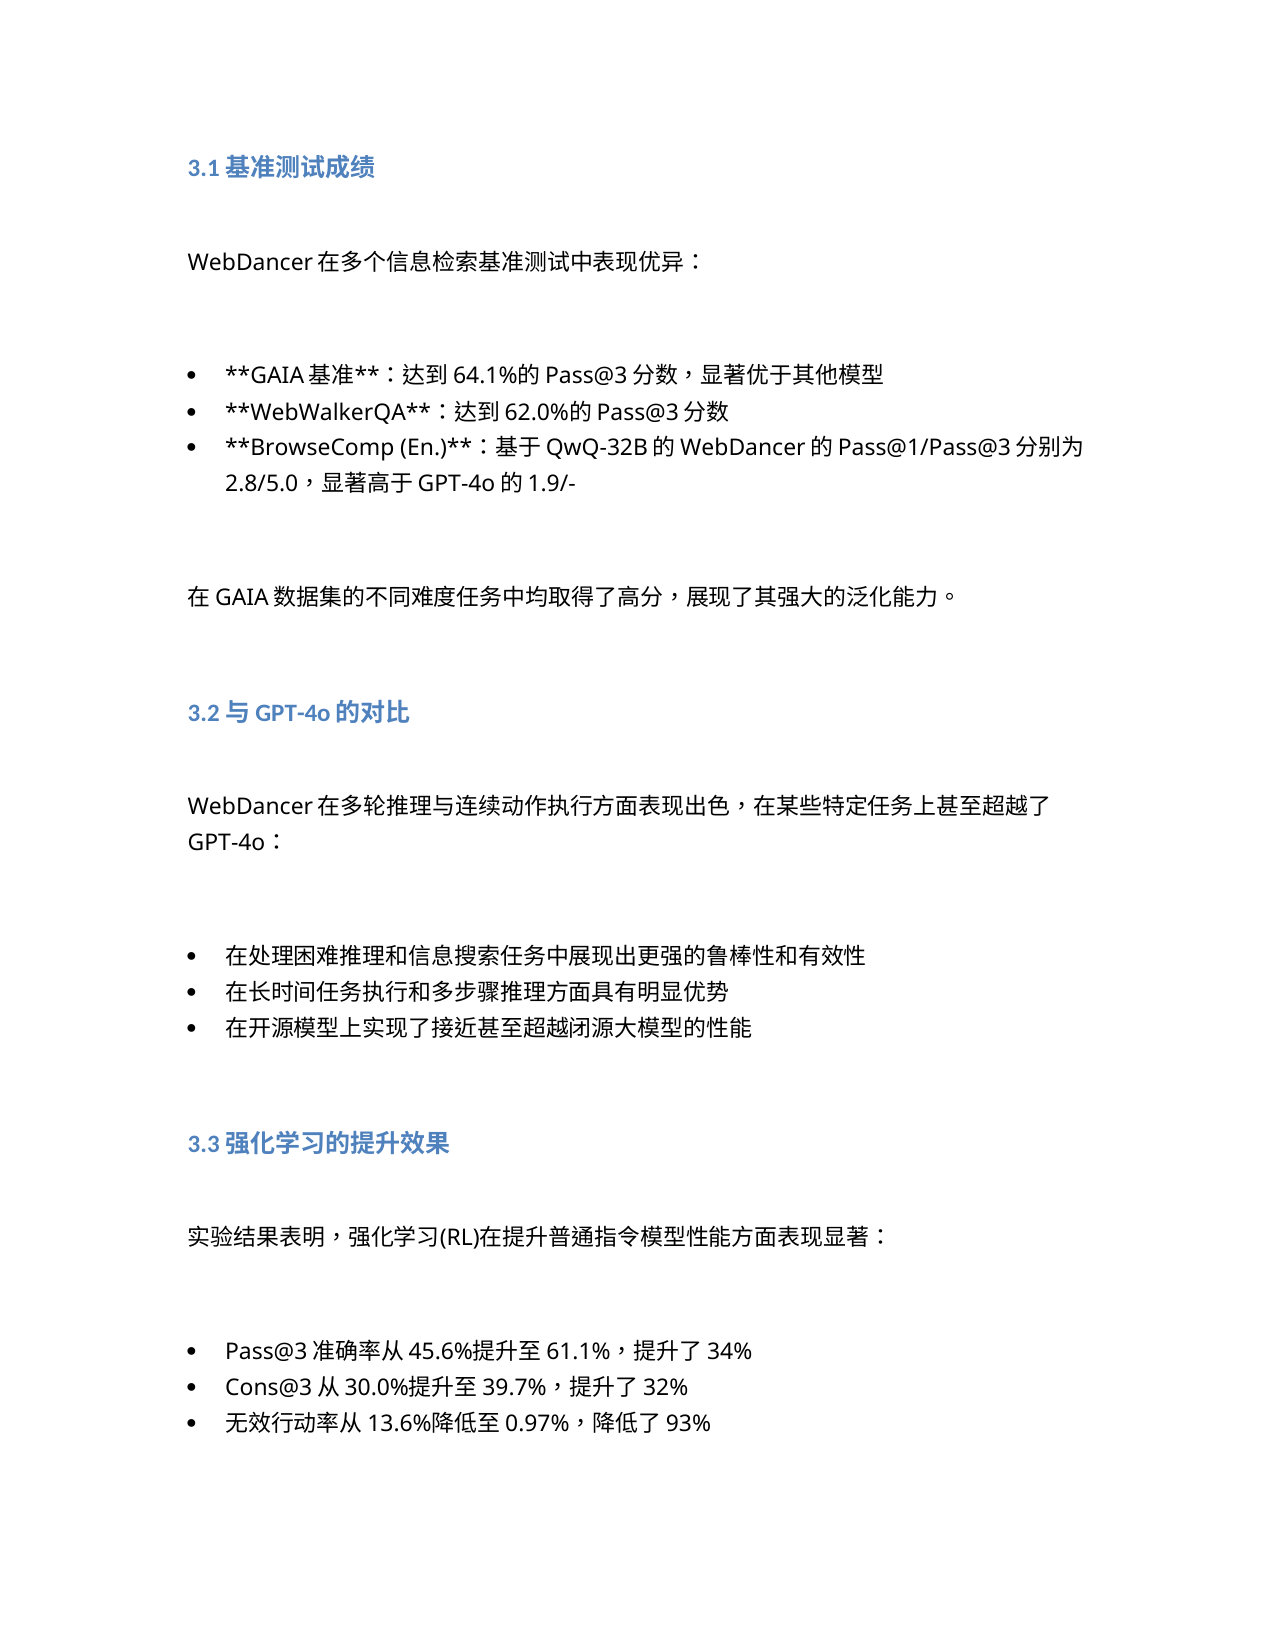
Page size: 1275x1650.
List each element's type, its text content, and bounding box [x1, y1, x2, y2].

list Cons@3从30.0%提升至39.7%，提升了32% [187, 1371, 1087, 1402]
list Pass@3准确率从45.6%提升至61.1%，提升了34% [187, 1335, 1087, 1366]
text 在GAIA数据集的不同难度任务中均取得了高分，展现了其强大的泛化能力。 [187, 581, 1087, 612]
subtitle 3.3 强化学习的提升效果 [187, 1125, 1087, 1159]
subtitle 3.2 与GPT-4o的对比 [187, 694, 1087, 728]
text WebDancer在多个信息检索基准测试中表现优异： [187, 246, 1087, 277]
list 在长时间任务执行和多步骤推理方面具有明显优势 [187, 976, 1087, 1007]
list **WebWalkerQA**：达到62.0%的Pass@3分数 [187, 395, 1087, 427]
list **BrowseComp (En.)**：基于QwQ-32B的WebDancer的Pass@1/Pass@3分别为2.8/5.0，显著高于GPT-4o的1.9/- [187, 431, 1087, 498]
text WebDancer在多轮推理与连续动作执行方面表现出色，在某些特定任务上甚至超越了GPT-4o： [187, 790, 1087, 857]
list 无效行动率从13.6%降低至0.97%，降低了93% [187, 1407, 1087, 1438]
list 在处理困难推理和信息搜索任务中展现出更强的鲁棒性和有效性 [187, 940, 1087, 971]
subtitle 3.1 基准测试成绩 [187, 150, 1087, 184]
text 实验结果表明，强化学习(RL)在提升普通指令模型性能方面表现显著： [187, 1221, 1087, 1252]
list 在开源模型上实现了接近甚至超越闭源大模型的性能 [187, 1012, 1087, 1043]
list **GAIA基准**：达到64.1%的Pass@3分数，显著优于其他模型 [187, 359, 1087, 391]
